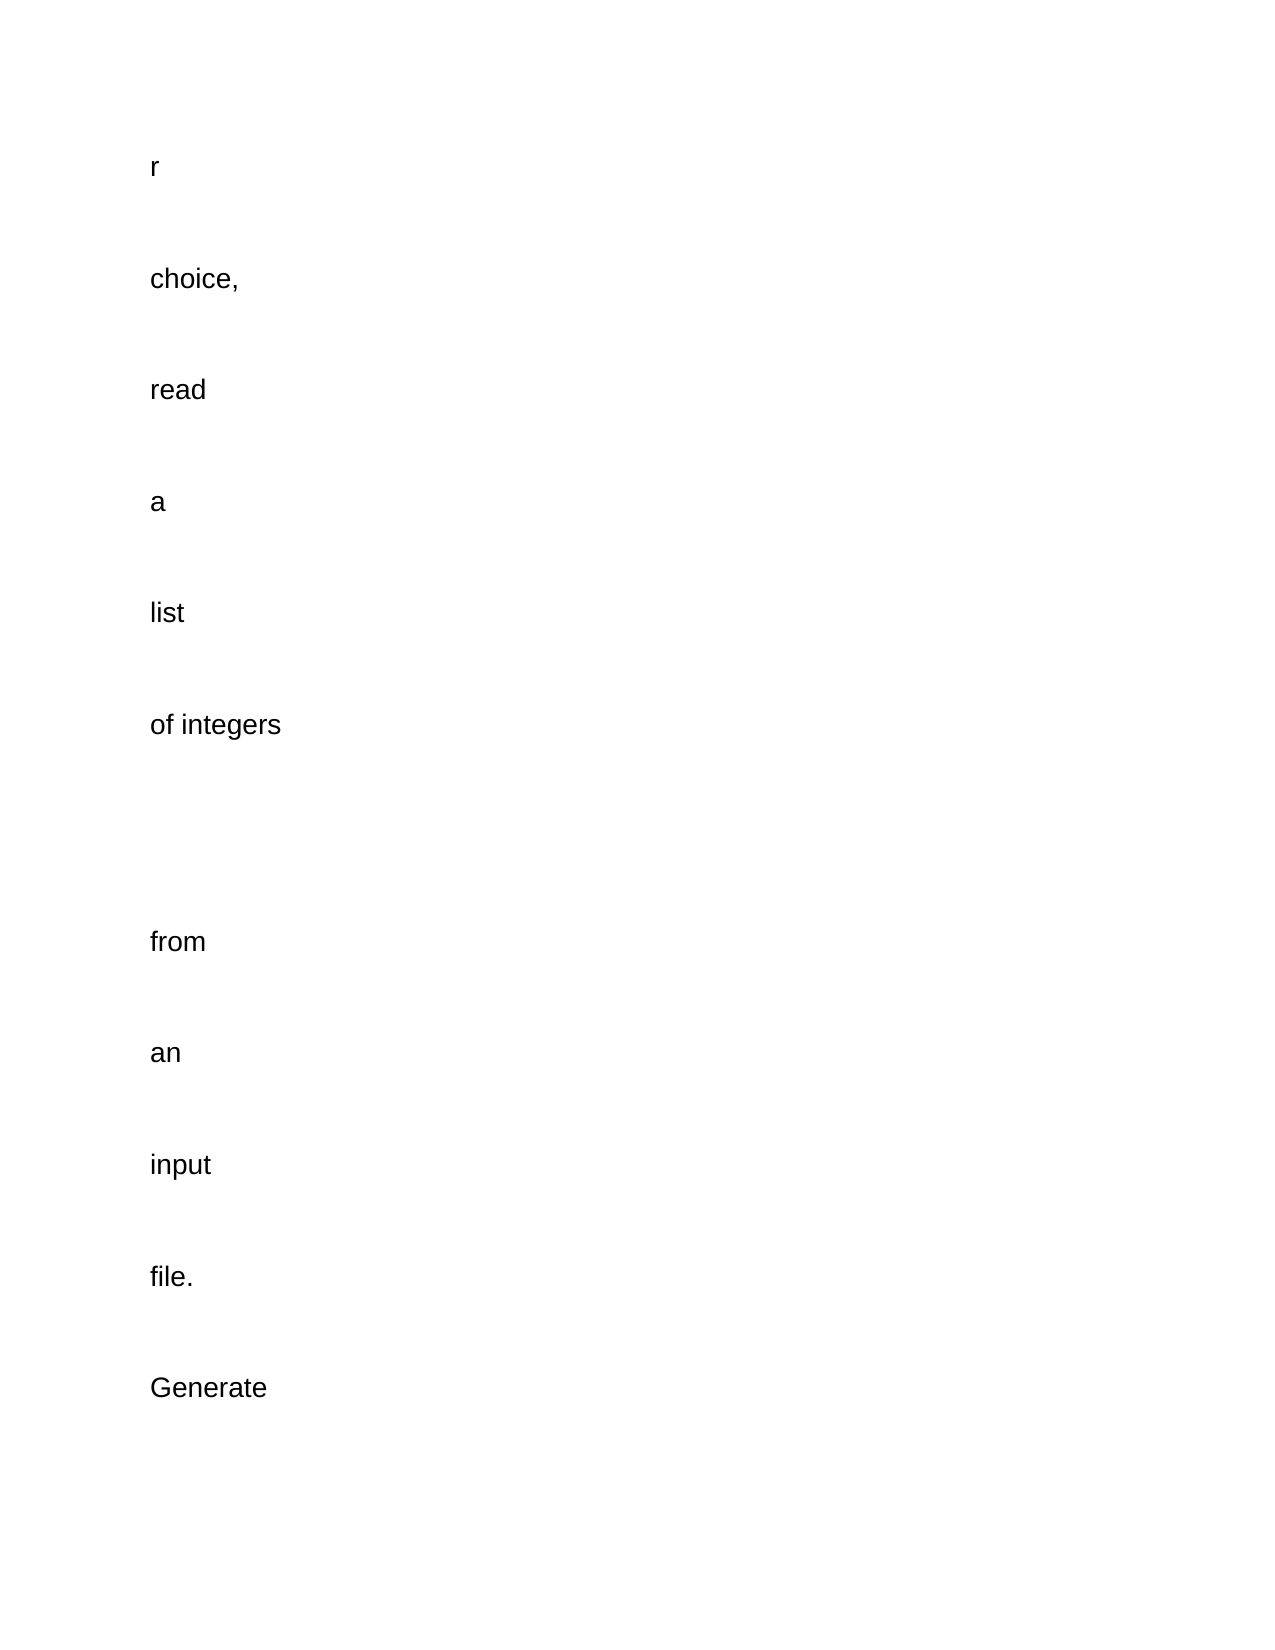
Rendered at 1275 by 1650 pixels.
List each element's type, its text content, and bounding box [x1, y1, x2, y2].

text a [150, 485, 1275, 517]
text r [150, 150, 1275, 182]
text Generate [150, 1371, 1275, 1403]
text of integers [150, 708, 1275, 740]
text input [150, 1148, 1275, 1180]
text from [150, 925, 1275, 957]
text file. [150, 1259, 1275, 1292]
text choice, [150, 262, 1275, 294]
text read [150, 373, 1275, 406]
text an [150, 1036, 1275, 1069]
text list [150, 596, 1275, 629]
